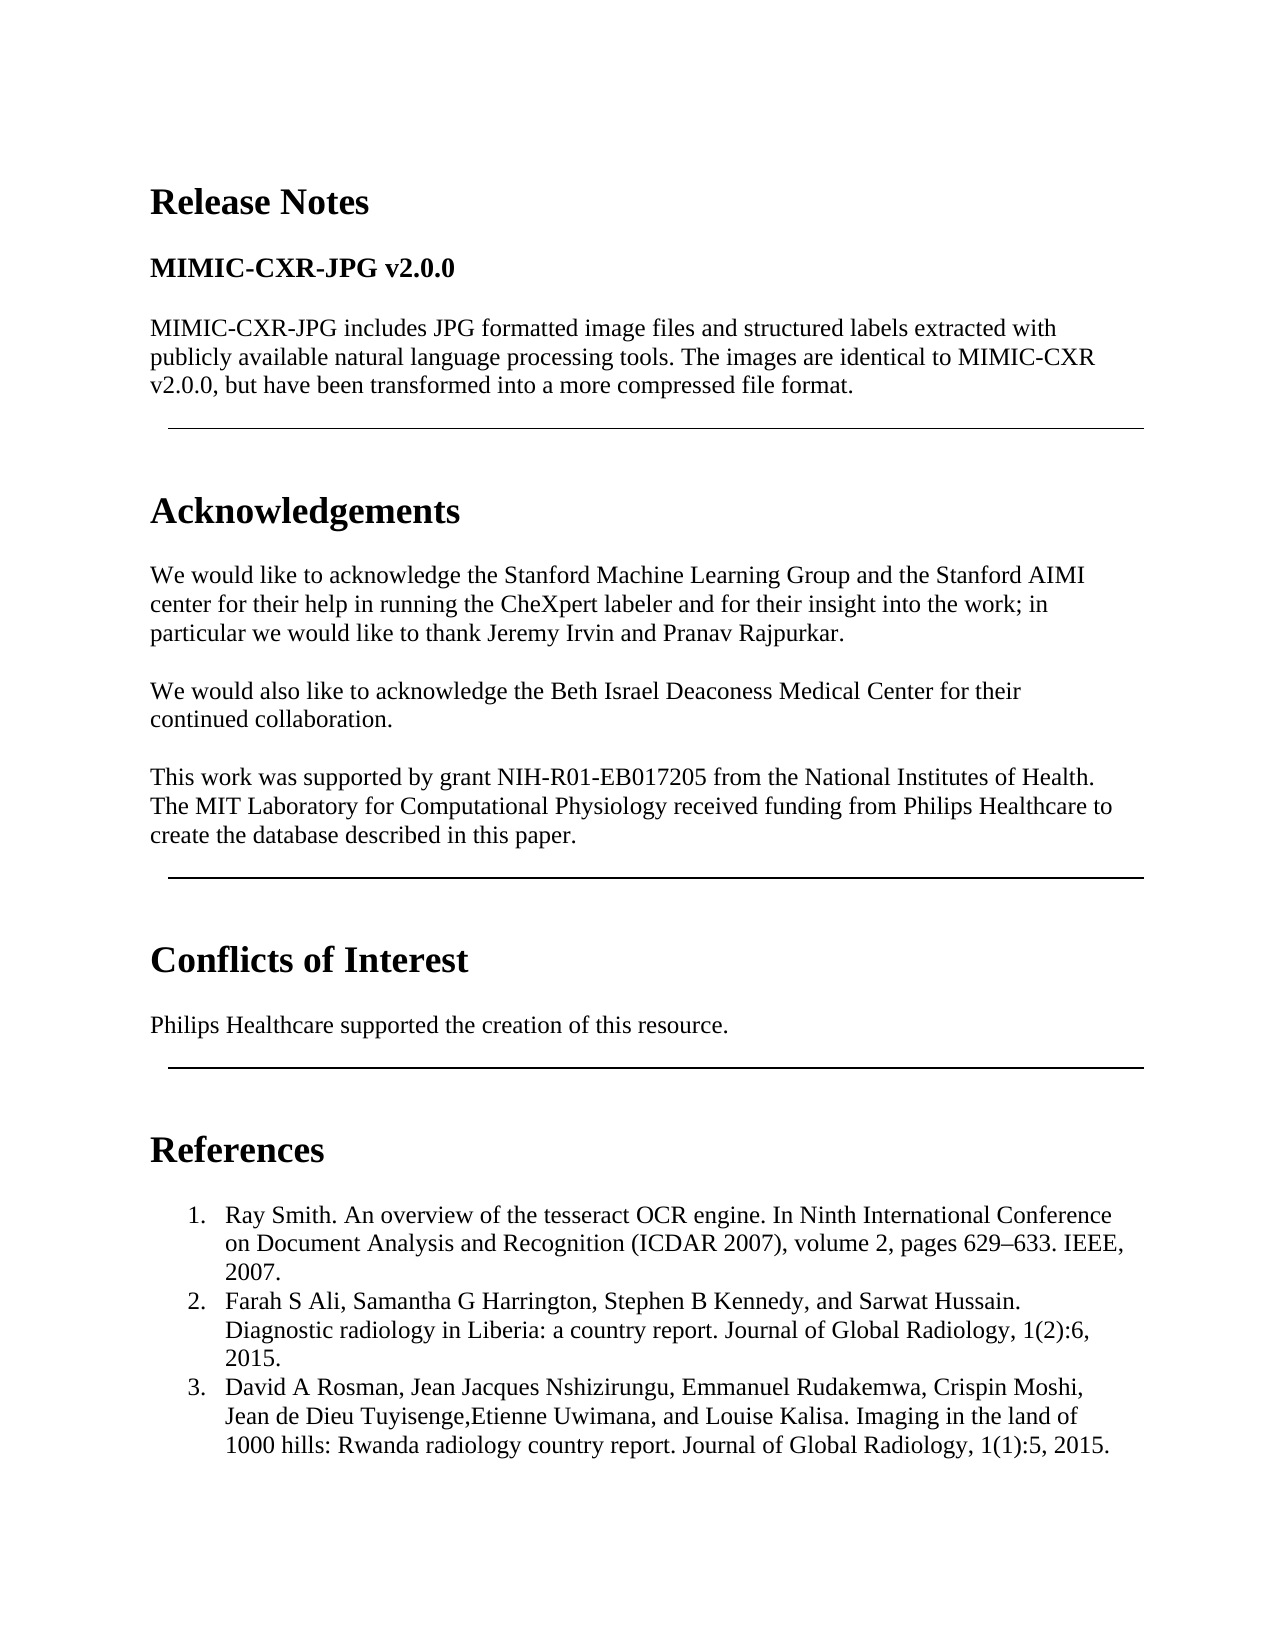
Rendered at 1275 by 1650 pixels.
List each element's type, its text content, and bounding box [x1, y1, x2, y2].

text Philips Healthcare supported the creation of this resource. [150, 1010, 1125, 1039]
list Farah S Ali, Samantha G Harrington, Stephen B Kennedy, and Sarwat Hussain. Diagnostic radiology in Liberia: a country report. Journal of Global Radiology, 1(2):6, 2015. [187, 1286, 1125, 1372]
text Release Notes [150, 179, 1125, 222]
text Conflicts of Interest [150, 938, 1125, 981]
text This work was supported by grant NIH-R01-EB017205 from the National Institutes of Health. The MIT Laboratory for Computational Physiology received funding from Philips Healthcare to create the database described in this paper. [150, 762, 1125, 849]
text References [150, 1127, 1125, 1171]
text MIMIC-CXR-JPG v2.0.0 [150, 251, 1125, 284]
list David A Rosman, Jean Jacques Nshizirungu, Emmanuel Rudakemwa, Crispin Moshi, Jean de Dieu Tuyisenge,Etienne Uwimana, and Louise Kalisa. Imaging in the land of 1000 hills: Rwanda radiology country report. Journal of Global Radiology, 1(1):5, 2015. [187, 1372, 1125, 1458]
list Ray Smith. An overview of the tesseract OCR engine. In Ninth International Conference on Document Analysis and Recognition (ICDAR 2007), volume 2, pages 629–633. IEEE, 2007. [187, 1200, 1125, 1286]
text We would like to acknowledge the Stanford Machine Learning Group and the Stanford AIMI center for their help in running the CheXpert labeler and for their insight into the work; in particular we would like to thank Jeremy Irvin and Pranav Rajpurkar. [150, 560, 1125, 647]
text We would also like to acknowledge the Beth Israel Deaconess Medical Center for their continued collaboration. [150, 676, 1125, 733]
text MIMIC-CXR-JPG includes JPG formatted image files and structured labels extracted with publicly available natural language processing tools. The images are identical to MIMIC-CXR v2.0.0, but have been transformed into a more compressed file format. [150, 313, 1125, 399]
text Acknowledgements [150, 488, 1125, 531]
